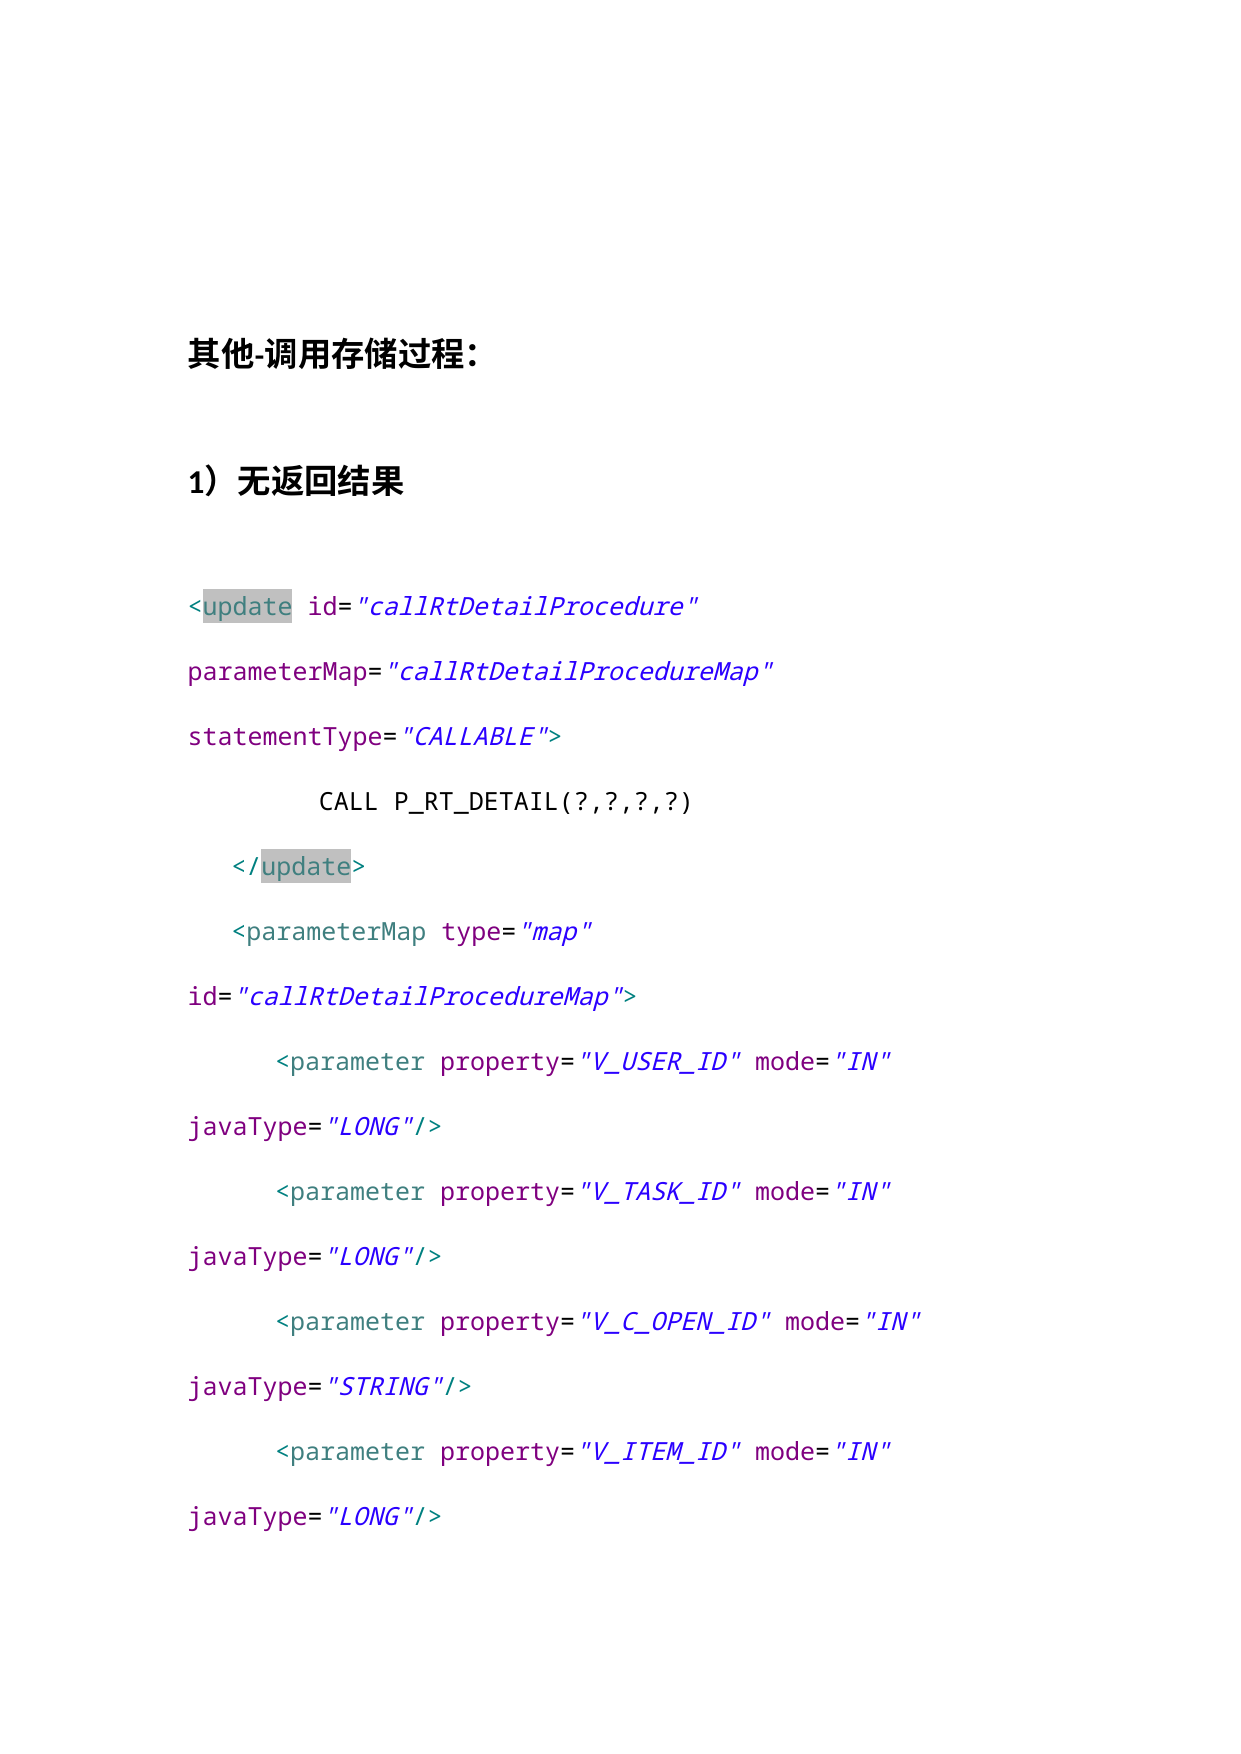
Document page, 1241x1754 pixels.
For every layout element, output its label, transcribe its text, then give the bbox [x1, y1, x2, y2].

text </update> [187, 833, 1053, 898]
subtitle 1）无返回结果 [187, 446, 1053, 511]
text <parameterMap type="map" id="callRtDetailProcedureMap"> [187, 898, 1053, 1028]
subtitle 其他-调用存储过程： [187, 319, 1053, 384]
text CALL P_RT_DETAIL(?,?,?,?) [187, 768, 1053, 833]
text <parameter property="V_ITEM_ID" mode="IN" javaType="LONG"/> [187, 1418, 1053, 1548]
text <parameter property="V_C_OPEN_ID" mode="IN" javaType="STRING"/> [187, 1288, 1053, 1418]
text <update id="callRtDetailProcedure" parameterMap="callRtDetailProcedureMap" statementType="CALLABLE"> [187, 573, 1053, 768]
text <parameter property="V_USER_ID" mode="IN" javaType="LONG"/> [187, 1028, 1053, 1158]
text <parameter property="V_TASK_ID" mode="IN" javaType="LONG"/> [187, 1158, 1053, 1288]
